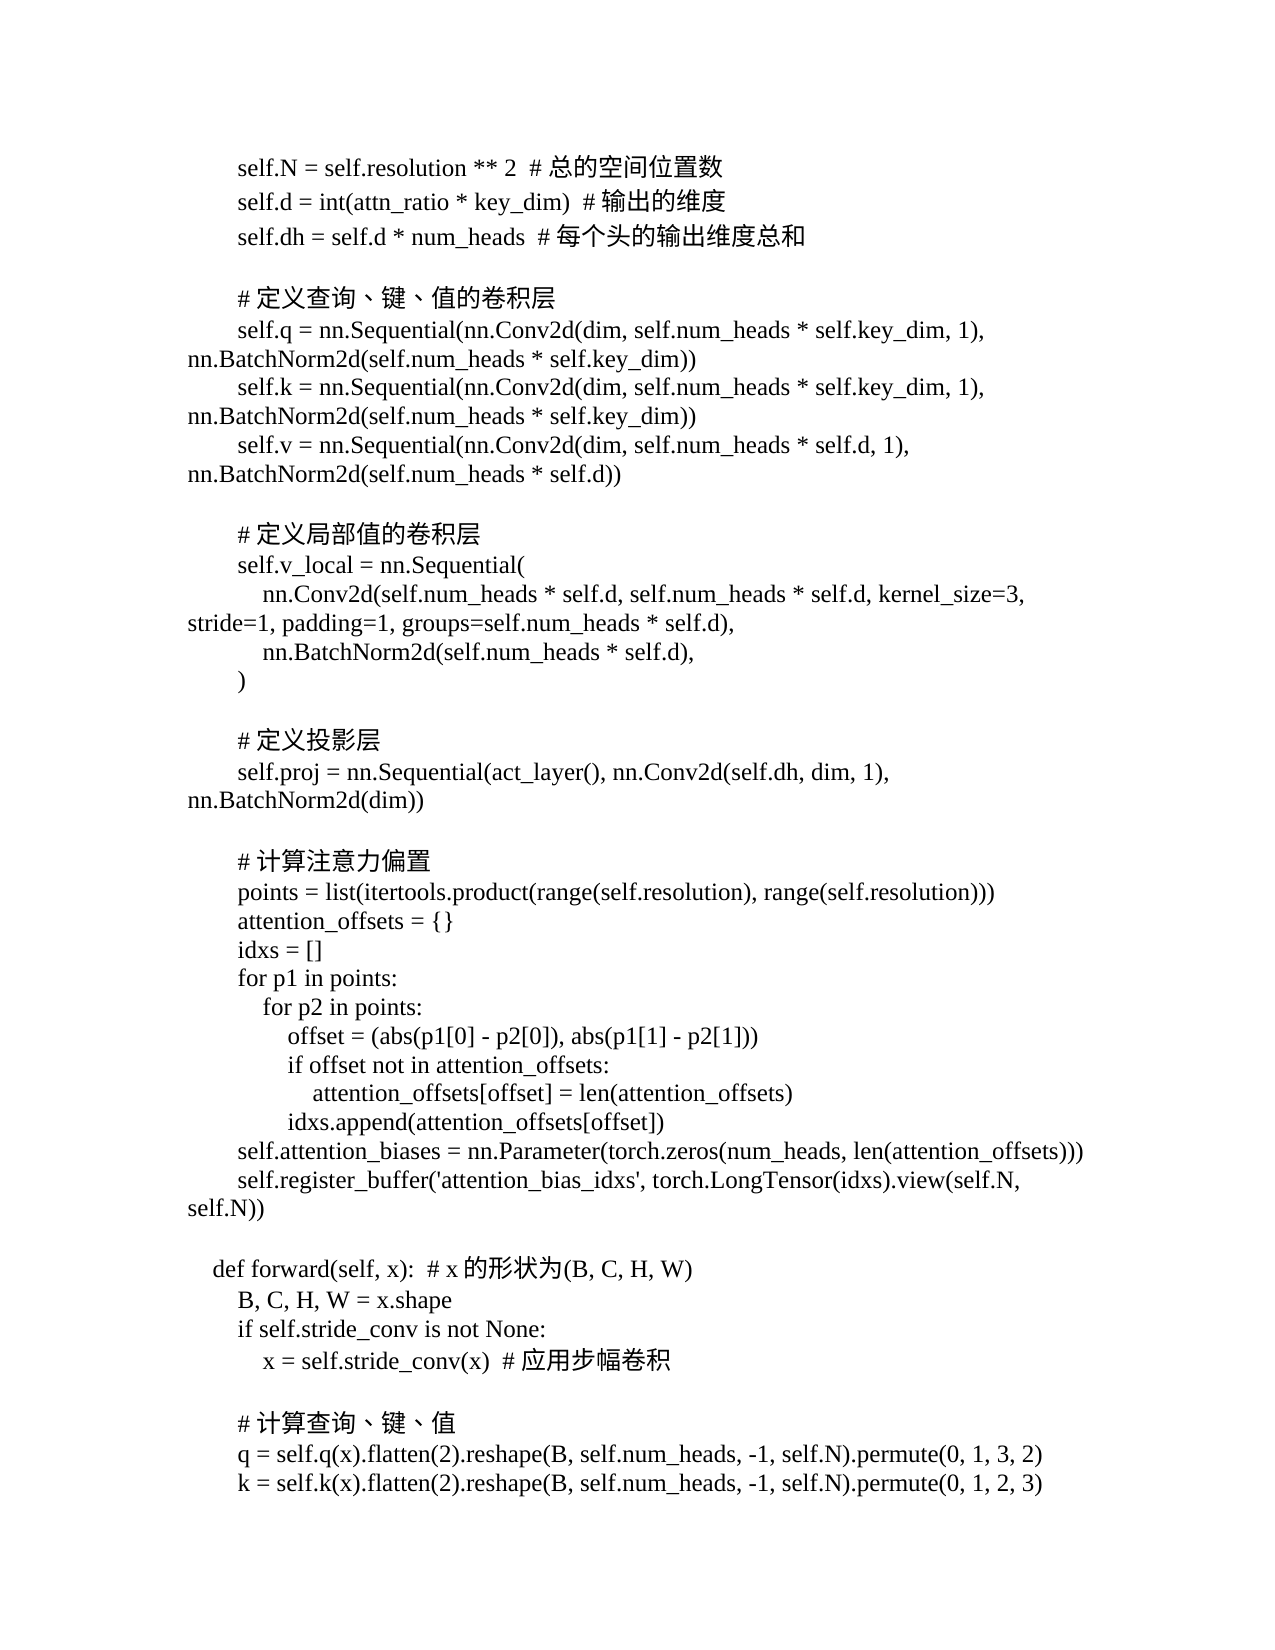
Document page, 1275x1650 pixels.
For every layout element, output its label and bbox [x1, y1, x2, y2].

text [187, 150, 1087, 1497]
